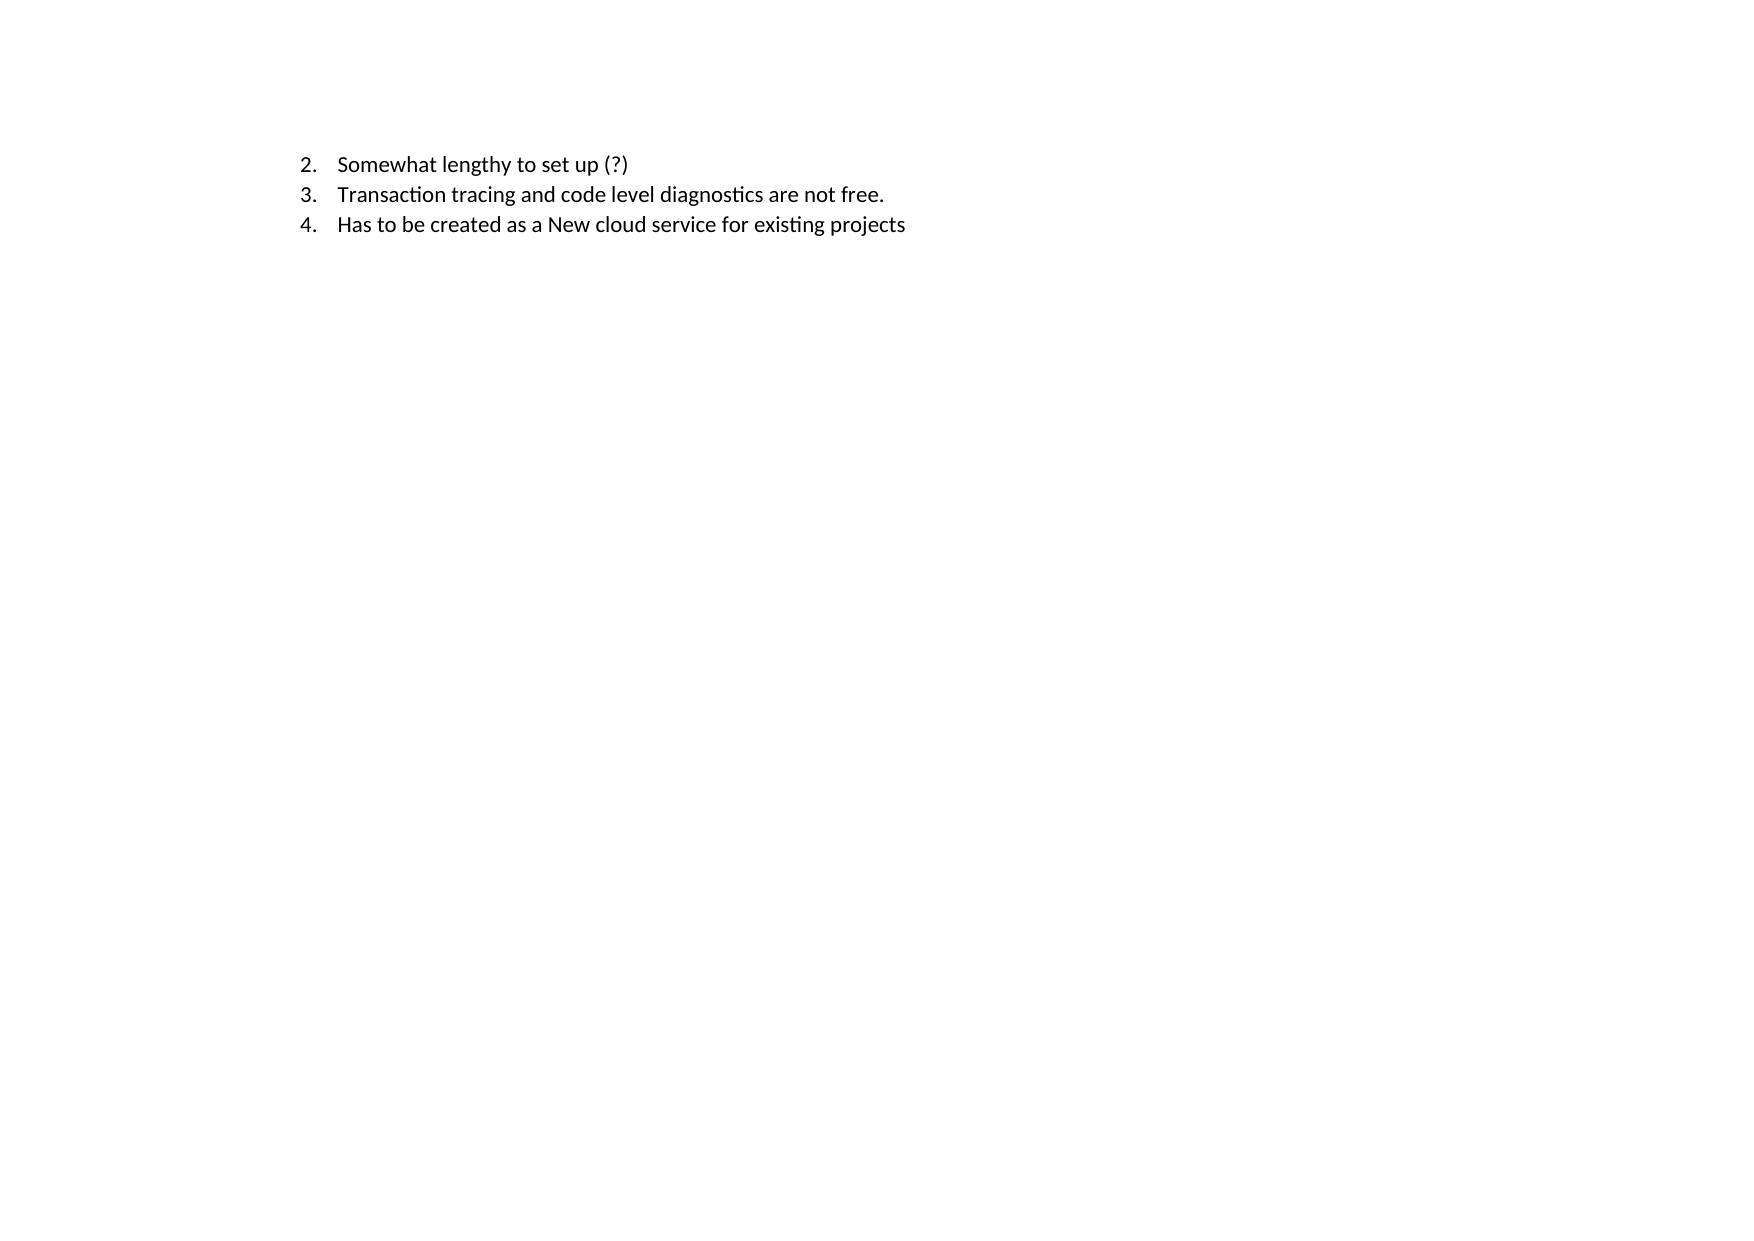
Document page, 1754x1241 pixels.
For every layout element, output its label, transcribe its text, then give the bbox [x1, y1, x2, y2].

list Transaction tracing and code level diagnostics are not free. [300, 180, 1604, 208]
list Has to be created as a New cloud service for existing projects [300, 210, 1604, 238]
list Somewhat lengthy to set up (?) [300, 150, 1604, 178]
